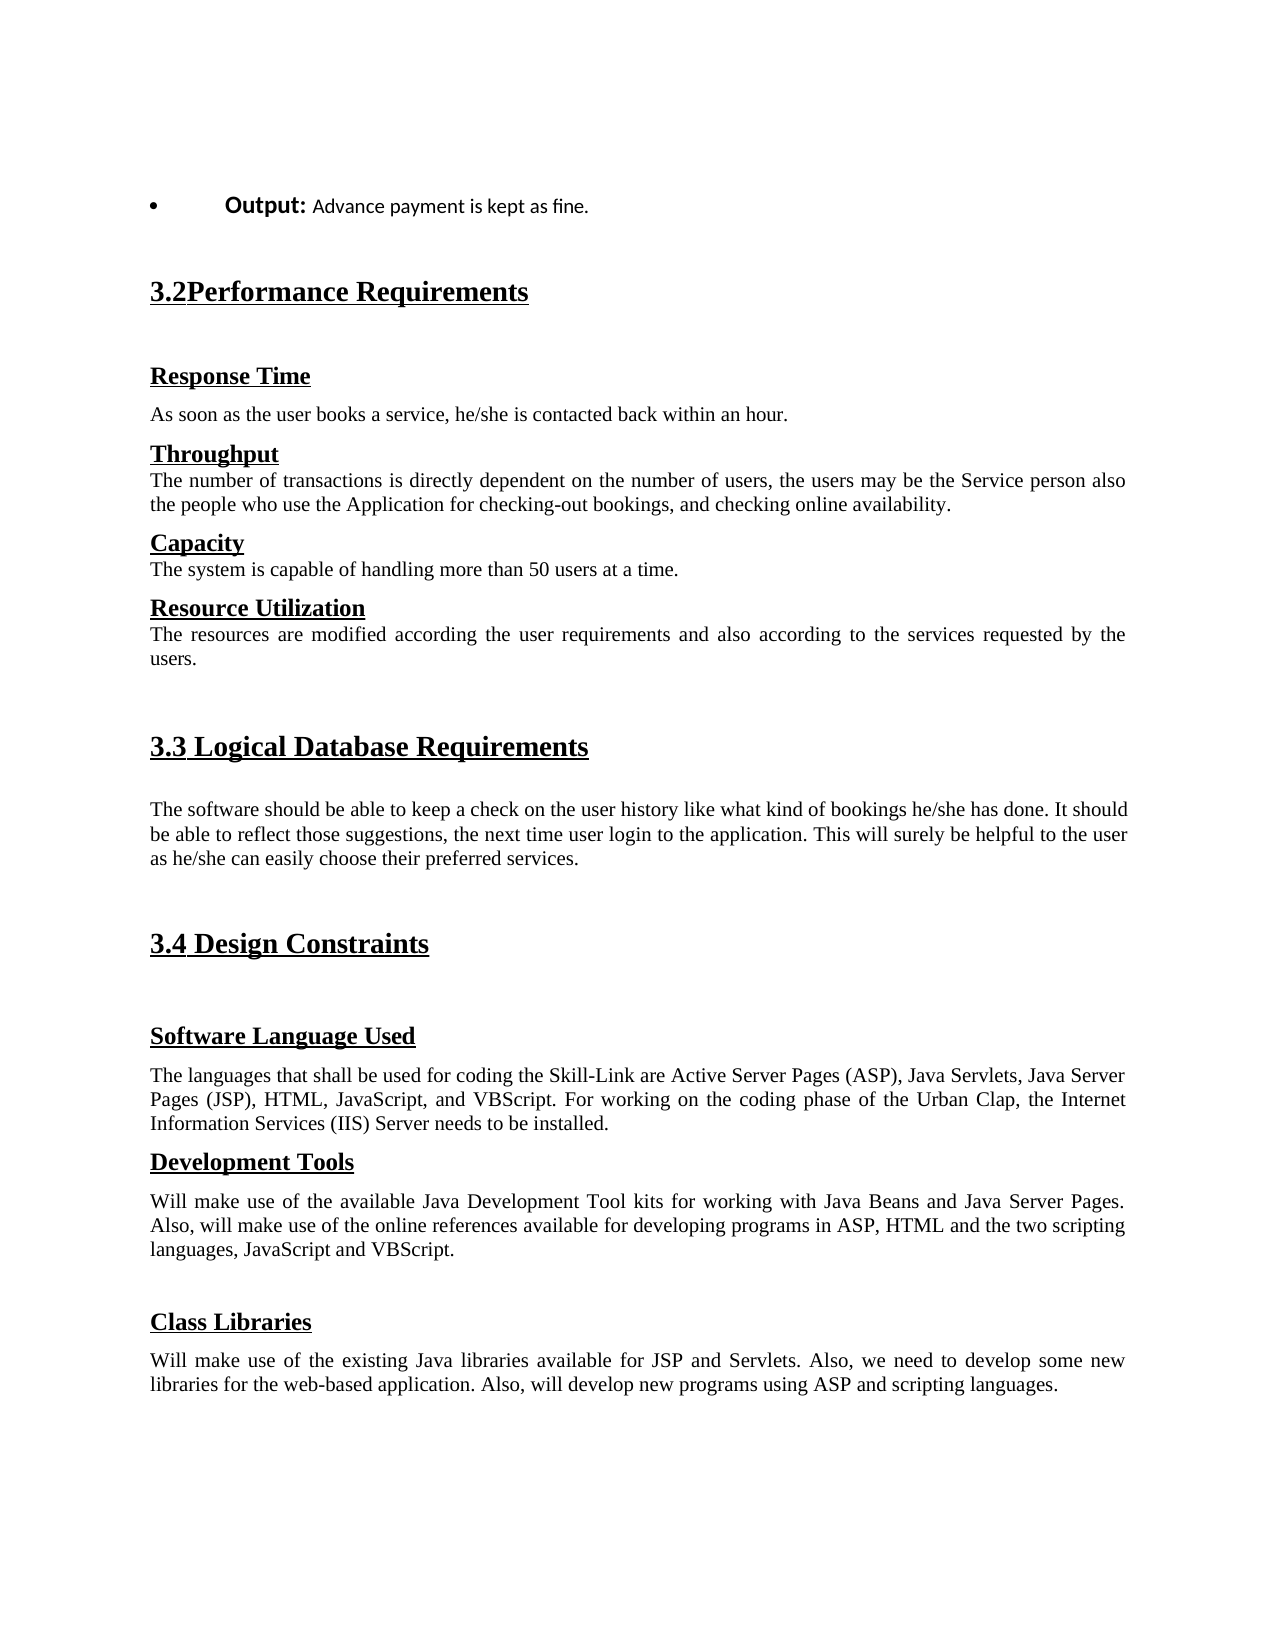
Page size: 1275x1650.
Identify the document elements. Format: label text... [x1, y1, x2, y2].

text The resources are modified according the user requirements and also according to the services requested by the users. [150, 622, 1127, 670]
text Will make use of the available Java Development Tool kits for working with Java Beans and Java Server Pages. Also, will make use of the online references available for developing programs in ASP, HTML and the two scripting languages, JavaScript and VBScript. [150, 1189, 1127, 1261]
text The system is capable of handling more than 50 users at a time. [150, 557, 1181, 581]
subtitle Class Libraries [150, 1307, 1181, 1336]
list Output: Advance payment is kept as fine. [150, 189, 1181, 220]
text The languages that shall be used for coding the Skill-Link are Active Server Pages (ASP), Java Servlets, Java Server Pages (JSP), HTML, JavaScript, and VBScript. For working on the coding phase of the Urban Clap, the Internet Information Services (IIS) Server needs to be installed. [150, 1063, 1127, 1135]
subtitle Design Constraints [150, 926, 1181, 960]
subtitle Response Time [150, 361, 1181, 389]
subtitle Software Language Used [150, 1021, 1181, 1050]
text Will make use of the existing Java libraries available for JSP and Servlets. Also, we need to develop some new libraries for the web-based application. Also, will develop new programs using ASP and scripting languages. [150, 1348, 1127, 1396]
subtitle Capacity [150, 528, 1181, 557]
subtitle Throughput [150, 439, 1181, 467]
subtitle Development Tools [150, 1147, 1181, 1176]
text The software should be able to keep a check on the user history like what kind of bookings he/she has done. It should be able to reflect those suggestions, the next time user login to the application. This will surely be helpful to the user as he/she can easily choose their preferred services. [150, 797, 1130, 869]
subtitle Logical Database Requirements [150, 729, 1181, 763]
text As soon as the user books a service, he/she is contacted back within an hour. [150, 402, 1181, 426]
subtitle Resource Utilization [150, 593, 1181, 622]
subtitle Performance Requirements [150, 274, 1181, 308]
text The number of transactions is directly dependent on the number of users, the users may be the Service person also the people who use the Application for checking-out bookings, and checking online availability. [150, 468, 1128, 516]
